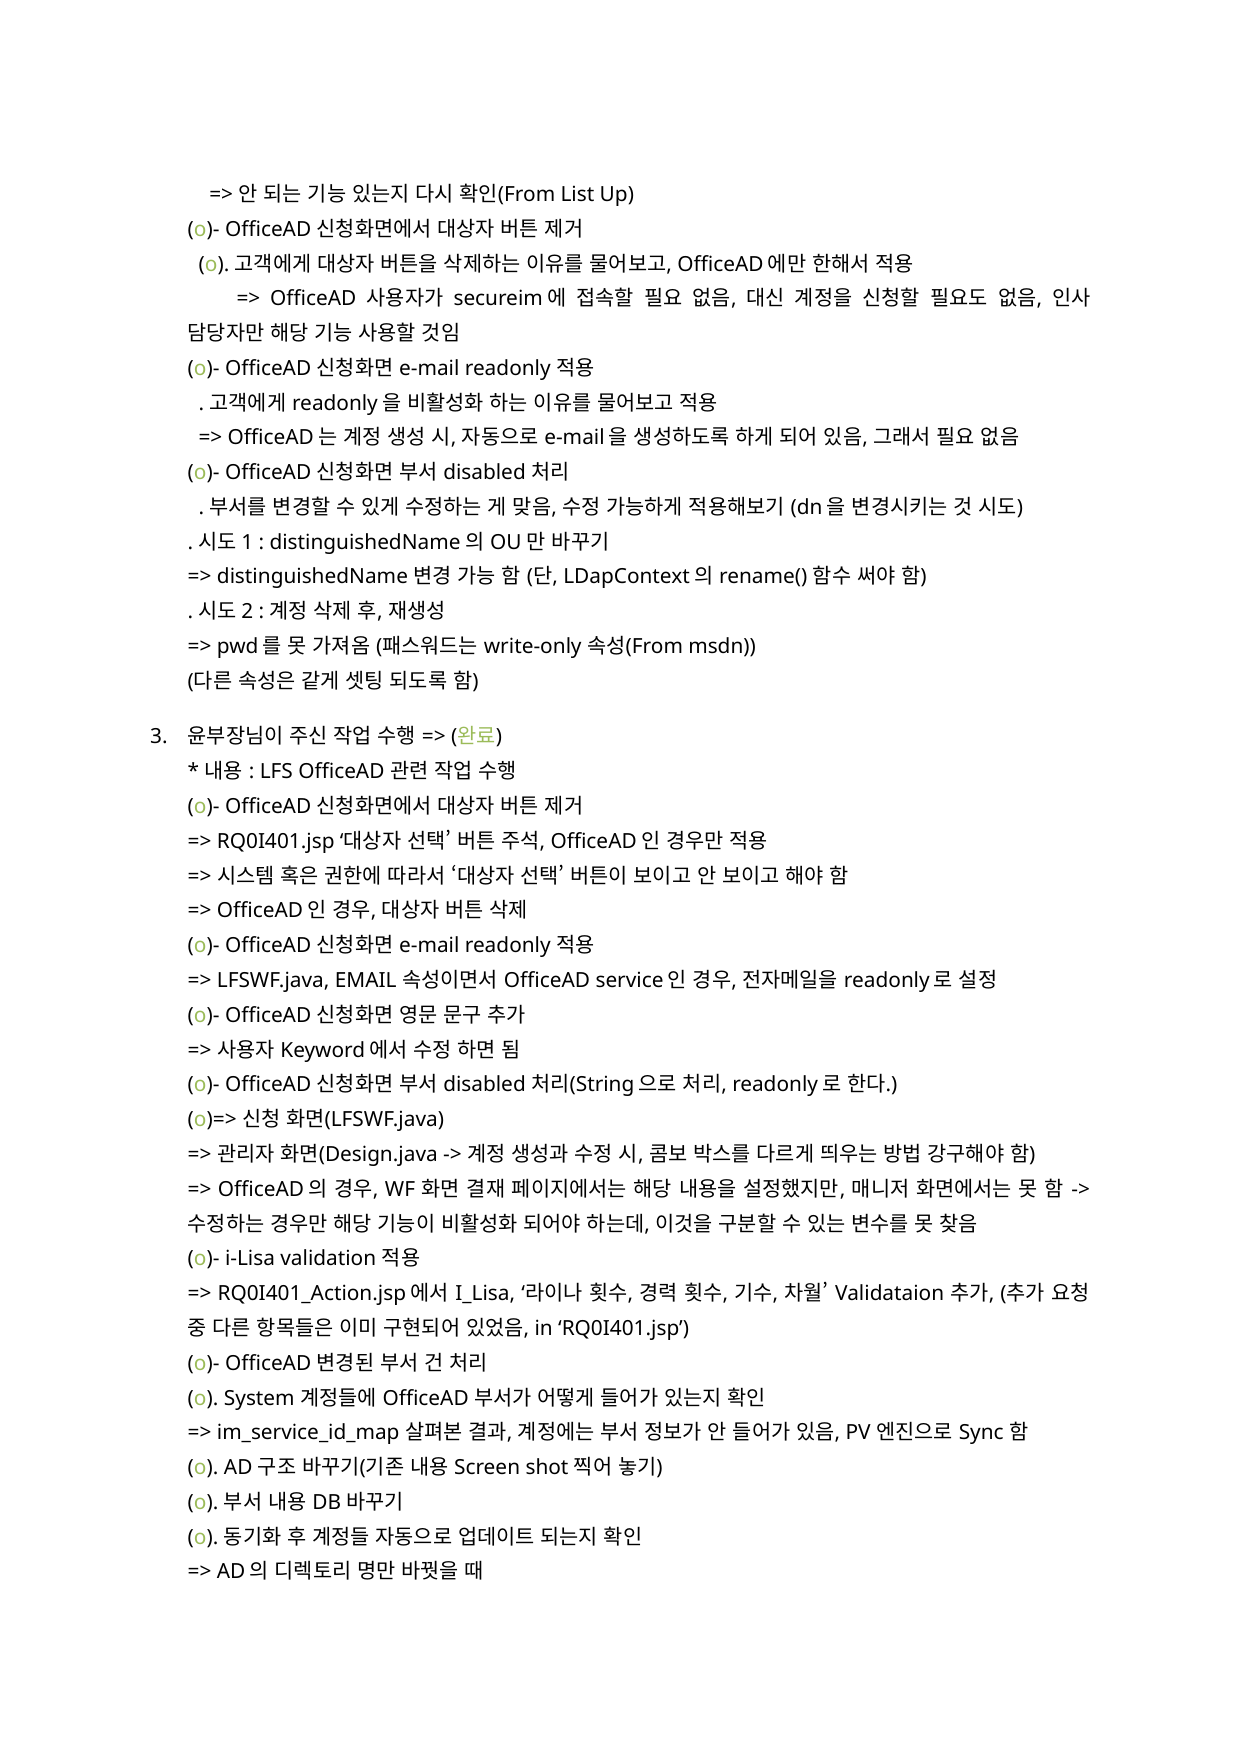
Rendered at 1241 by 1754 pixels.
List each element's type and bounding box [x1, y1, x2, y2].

list [150, 177, 1090, 694]
list [150, 720, 1090, 1585]
